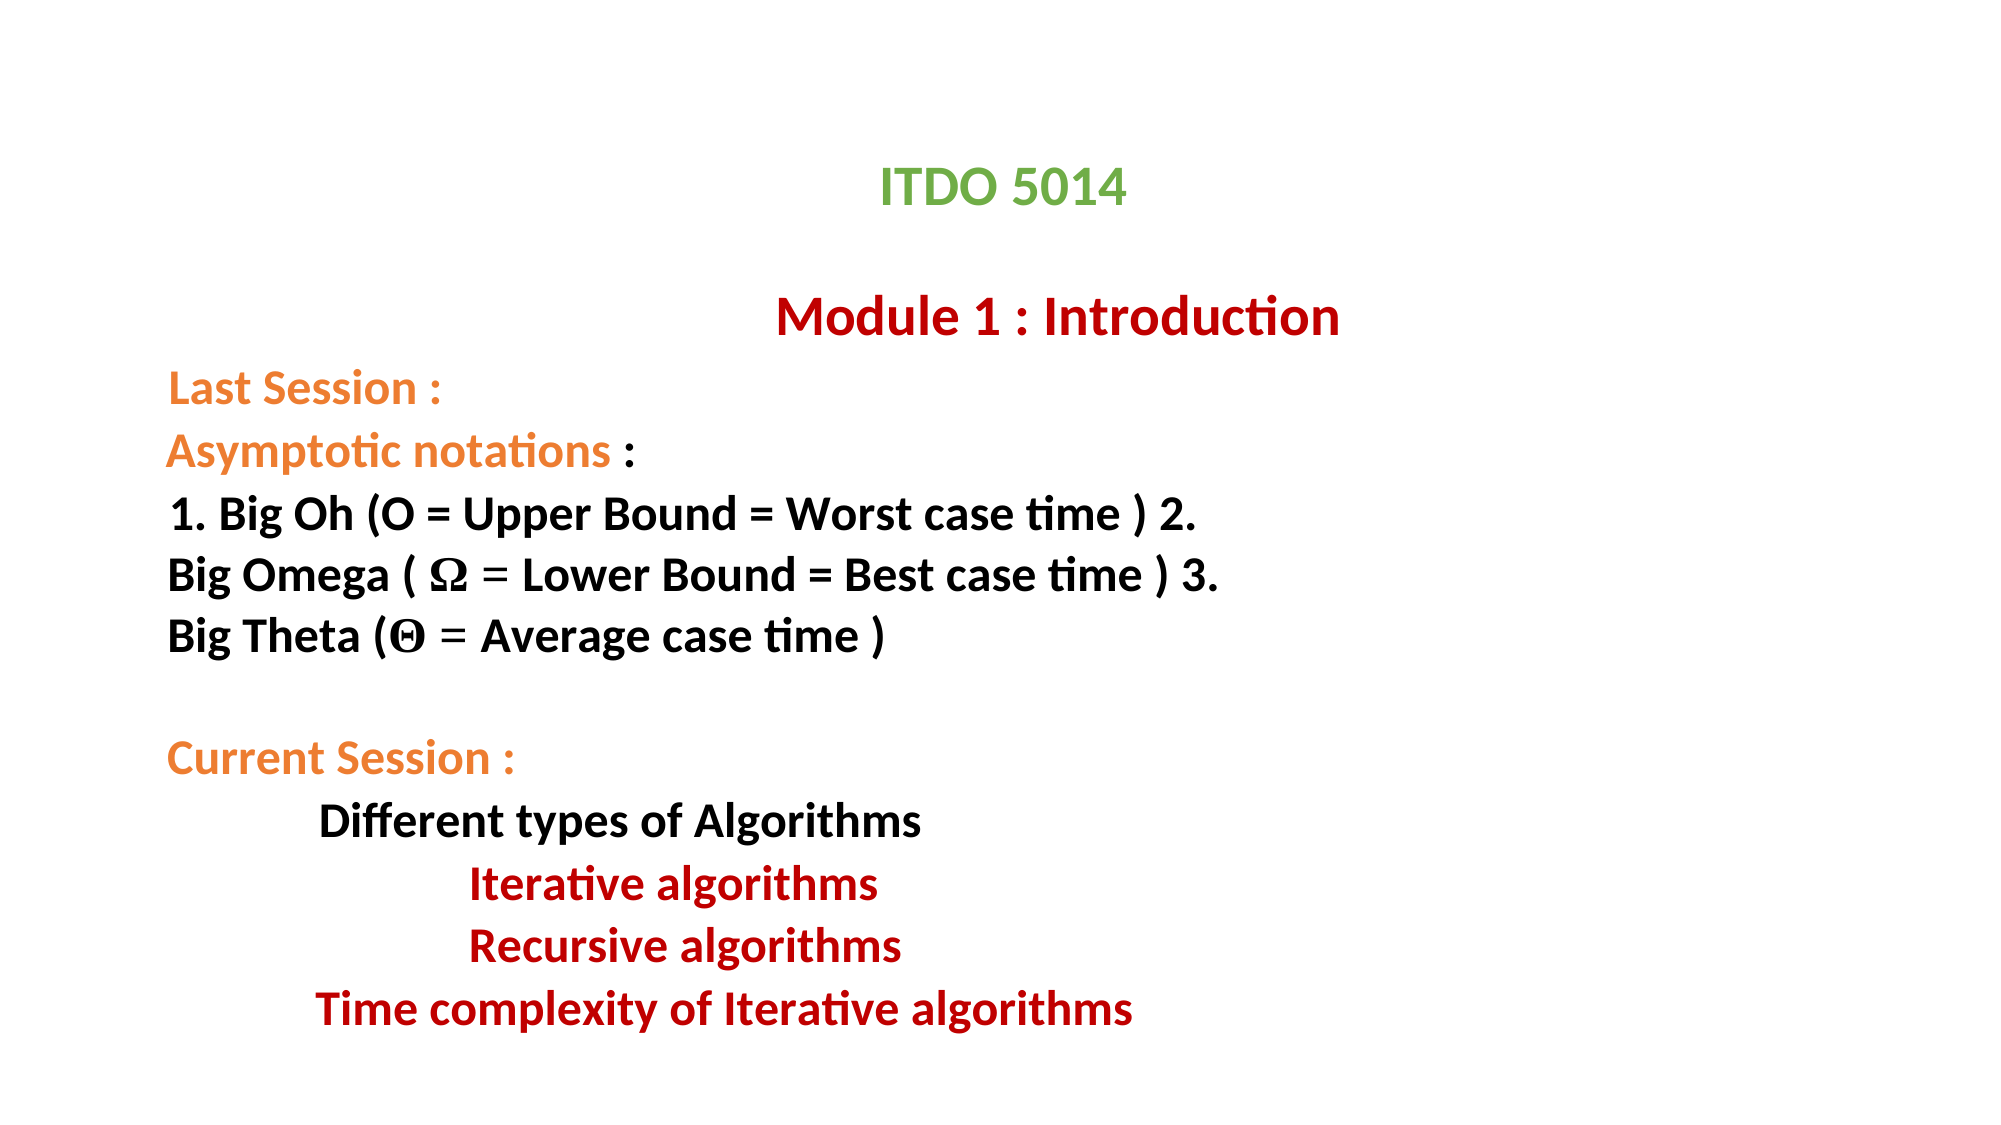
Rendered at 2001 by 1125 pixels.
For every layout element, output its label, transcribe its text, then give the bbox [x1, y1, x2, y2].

text Iterative algorithms [468, 851, 2000, 912]
text Time complexity of Iterative algorithms [315, 977, 2000, 1038]
text Last Session : [168, 356, 2000, 417]
text 1. Big Oh (O = Upper Bound = Worst case time ) 2. Big Omega ( Ω = Lower Bound = Best case time ) 3. Big Theta (Θ = Average case time ) [167, 482, 1273, 665]
text Module 1 : Introduction [7, 279, 1341, 349]
text ITDO 5014 [7, 150, 2000, 220]
text Current Session : [167, 726, 2000, 787]
text Asymptotic notations : [165, 419, 2000, 480]
text Recursive algorithms [468, 914, 2000, 975]
text Different types of Algorithms [318, 789, 2000, 850]
